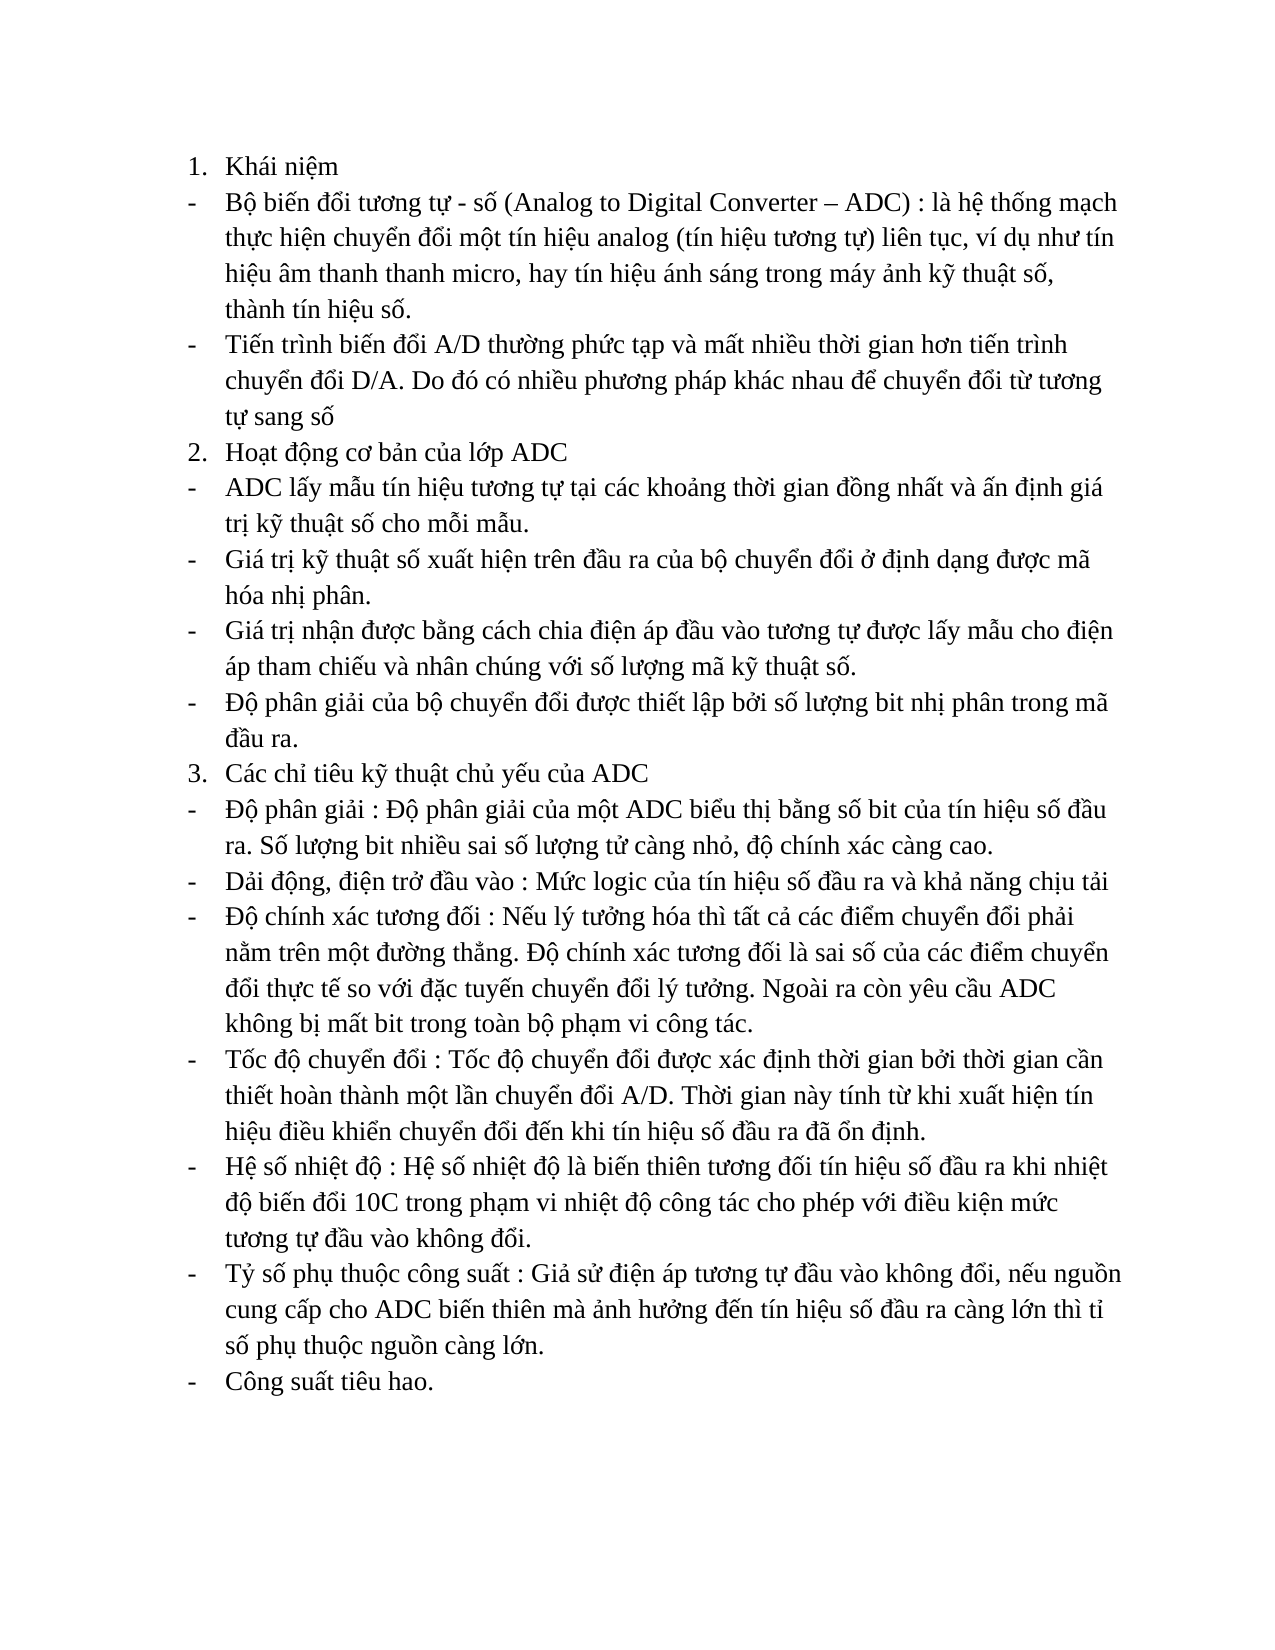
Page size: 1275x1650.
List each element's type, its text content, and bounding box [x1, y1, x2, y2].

list Độ phân giải của bộ chuyển đổi được thiết lập bởi số lượng bit nhị phân trong mã đầu ra. [187, 686, 1125, 753]
list Tỷ số phụ thuộc công suất : Giả sử điện áp tương tự đầu vào không đổi, nếu nguồn cung cấp cho ADC biến thiên mà ảnh hưởng đến tín hiệu số đầu ra càng lớn thì tỉ số phụ thuộc nguồn càng lớn. [187, 1258, 1125, 1360]
list ADC lấy mẫu tín hiệu tương tự tại các khoảng thời gian đồng nhất và ấn định giá trị kỹ thuật số cho mỗi mẫu. [187, 472, 1125, 538]
list Hệ số nhiệt độ : Hệ số nhiệt độ là biến thiên tương đối tín hiệu số đầu ra khi nhiệt độ biến đổi 10C trong phạm vi nhiệt độ công tác cho phép với điều kiện mức tương tự đầu vào không đổi. [187, 1150, 1125, 1253]
list Các chỉ tiêu kỹ thuật chủ yếu của ADC [187, 757, 1125, 788]
list Độ phân giải : Độ phân giải của một ADC biểu thị bằng số bit của tín hiệu số đầu ra. Số lượng bit nhiều sai số lượng tử càng nhỏ, độ chính xác càng cao. [187, 793, 1125, 860]
list Giá trị nhận được bằng cách chia điện áp đầu vào tương tự được lấy mẫu cho điện áp tham chiếu và nhân chúng với số lượng mã kỹ thuật số. [187, 614, 1125, 681]
list Dải động, điện trở đầu vào : Mức logic của tín hiệu số đầu ra và khả năng chịu tải [187, 864, 1125, 896]
list Tốc độ chuyển đổi : Tốc độ chuyển đổi được xác định thời gian bởi thời gian cần thiết hoàn thành một lần chuyển đổi A/D. Thời gian này tính từ khi xuất hiện tín hiệu điều khiển chuyển đổi đến khi tín hiệu số đầu ra đã ổn định. [187, 1043, 1125, 1146]
list Giá trị kỹ thuật số xuất hiện trên đầu ra của bộ chuyển đổi ở định dạng được mã hóa nhị phân. [187, 543, 1125, 610]
list Công suất tiêu hao. [187, 1365, 1125, 1396]
list Hoạt động cơ bản của lớp ADC [187, 436, 1125, 467]
list Bộ biến đổi tương tự - số (Analog to Digital Converter – ADC) : là hệ thống mạch thực hiện chuyển đổi một tín hiệu analog (tín hiệu tương tự) liên tục, ví dụ như tín hiệu âm thanh thanh micro, hay tín hiệu ánh sáng trong máy ảnh kỹ thuật số, thành tín hiệu số. [187, 186, 1125, 324]
list Tiến trình biến đổi A/D thường phức tạp và mất nhiều thời gian hơn tiến trình chuyển đổi D/A. Do đó có nhiều phương pháp khác nhau để chuyển đổi từ tương tự sang số [187, 329, 1125, 431]
list Độ chính xác tương đối : Nếu lý tưởng hóa thì tất cả các điểm chuyển đổi phải nằm trên một đường thẳng. Độ chính xác tương đối là sai số của các điểm chuyển đổi thực tế so với đặc tuyến chuyển đổi lý tưởng. Ngoài ra còn yêu cầu ADC không bị mất bit trong toàn bộ phạm vi công tác. [187, 900, 1125, 1039]
list Khái niệm [187, 150, 1125, 181]
